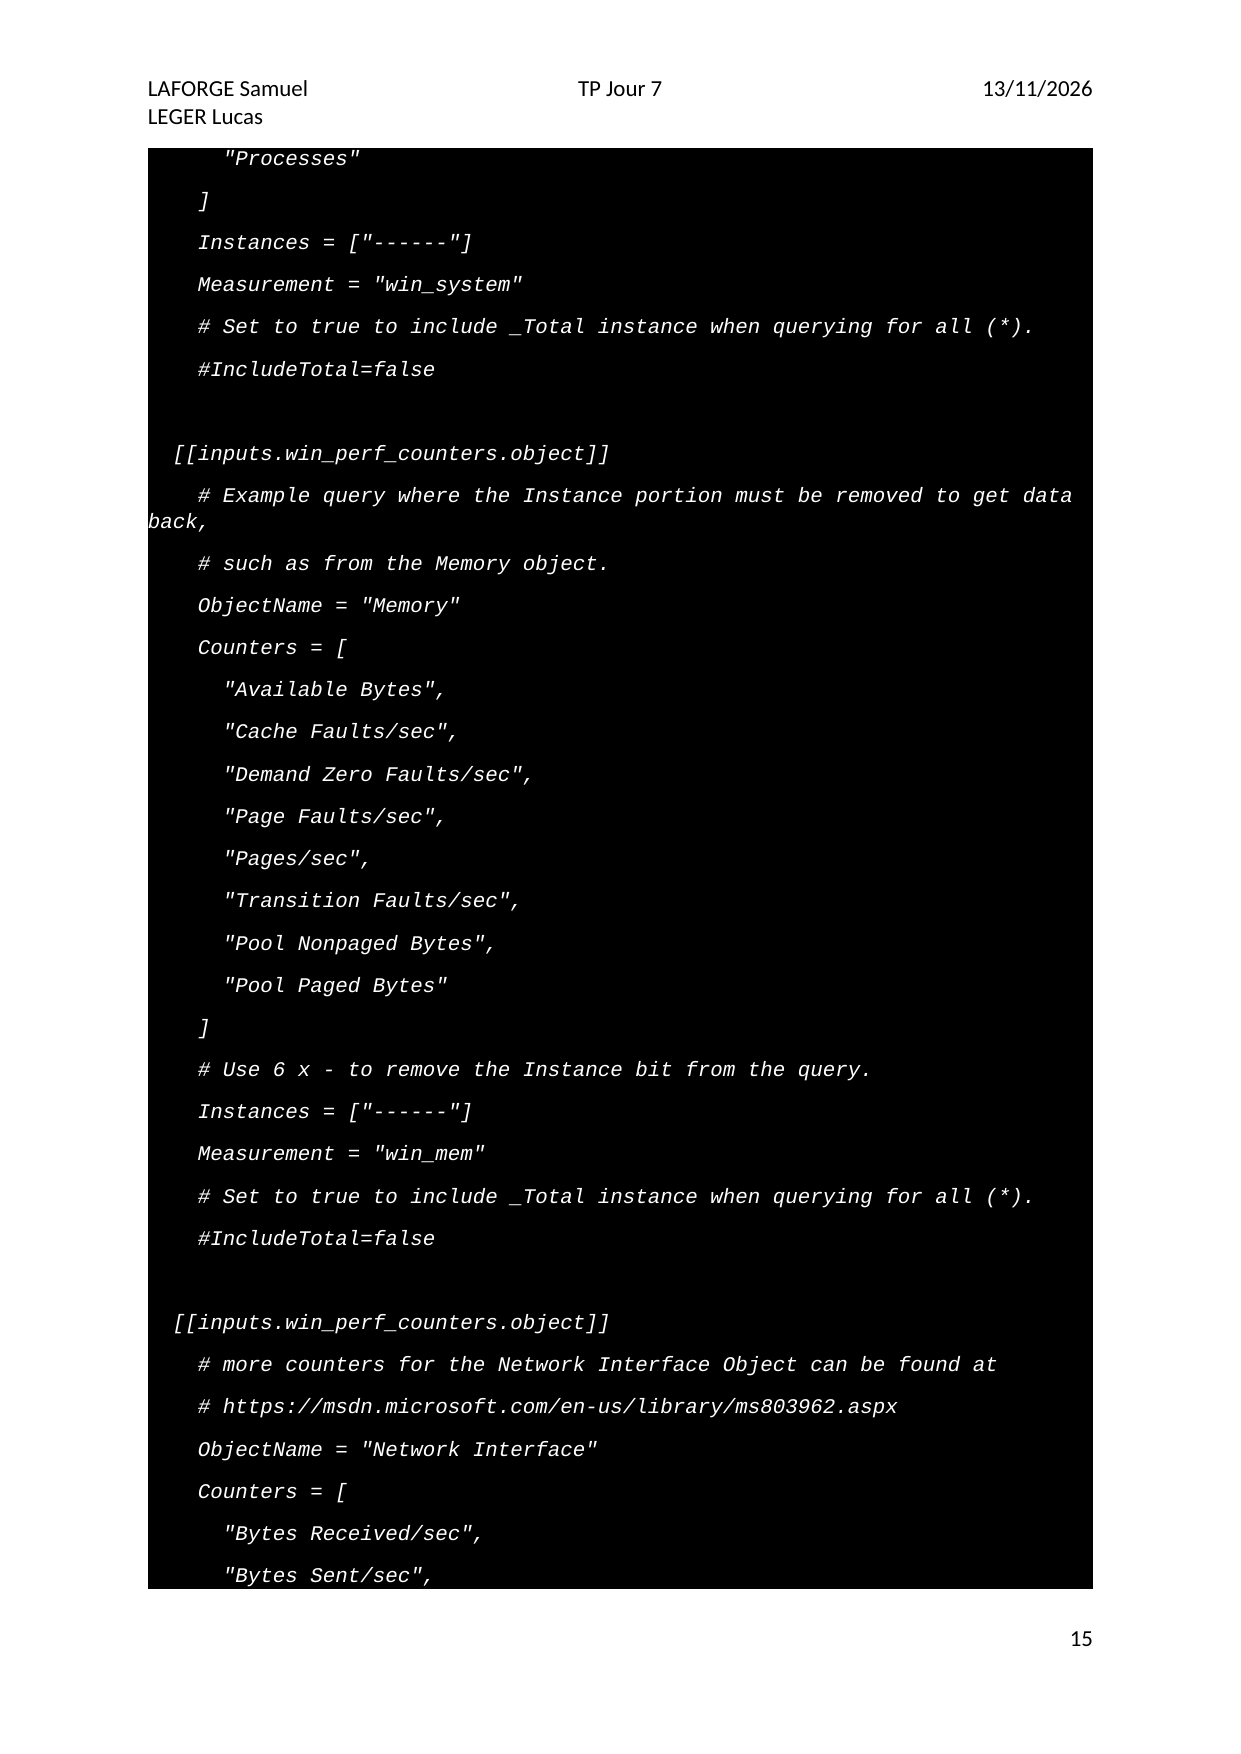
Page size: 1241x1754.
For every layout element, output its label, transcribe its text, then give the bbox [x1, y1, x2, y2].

text Instances = ["------"] [148, 1101, 1093, 1125]
text # Set to true to include _Total instance when querying for all (*). [148, 316, 1093, 340]
text "Transition Faults/sec", [148, 890, 1093, 914]
text [[inputs.win_perf_counters.object]] [148, 443, 1093, 467]
text "Cache Faults/sec", [148, 722, 1093, 745]
text # Set to true to include _Total instance when querying for all (*). [148, 1186, 1093, 1209]
text "Pages/sec", [148, 848, 1093, 872]
text # such as from the Memory object. [148, 553, 1093, 576]
text "Bytes Received/sec", [148, 1523, 1093, 1547]
text # more counters for the Network Interface Object can be found at [148, 1354, 1093, 1378]
text ] [148, 1017, 1093, 1041]
text ObjectName = "Network Interface" [148, 1439, 1093, 1462]
text "Pool Paged Bytes" [148, 975, 1093, 998]
text "Page Faults/sec", [148, 806, 1093, 829]
text "Available Bytes", [148, 679, 1093, 703]
text Instances = ["------"] [148, 232, 1093, 256]
text ] [148, 190, 1093, 213]
text Counters = [ [148, 1481, 1093, 1504]
text # https://msdn.microsoft.com/en-us/library/ms803962.aspx [148, 1397, 1093, 1420]
text "Demand Zero Faults/sec", [148, 764, 1093, 787]
text #IncludeTotal=false [148, 358, 1093, 382]
text #IncludeTotal=false [148, 1228, 1093, 1251]
text "Pool Nonpaged Bytes", [148, 932, 1093, 956]
text # Example query where the Instance portion must be removed to get data back, [148, 485, 1093, 534]
text Measurement = "win_system" [148, 274, 1093, 298]
text "Processes" [148, 148, 1093, 171]
text ObjectName = "Memory" [148, 595, 1093, 619]
text Counters = [ [148, 637, 1093, 661]
text Measurement = "win_mem" [148, 1143, 1093, 1167]
text "Bytes Sent/sec", [148, 1565, 1093, 1589]
text # Use 6 x - to remove the Instance bit from the query. [148, 1059, 1093, 1083]
text [[inputs.win_perf_counters.object]] [148, 1312, 1093, 1336]
